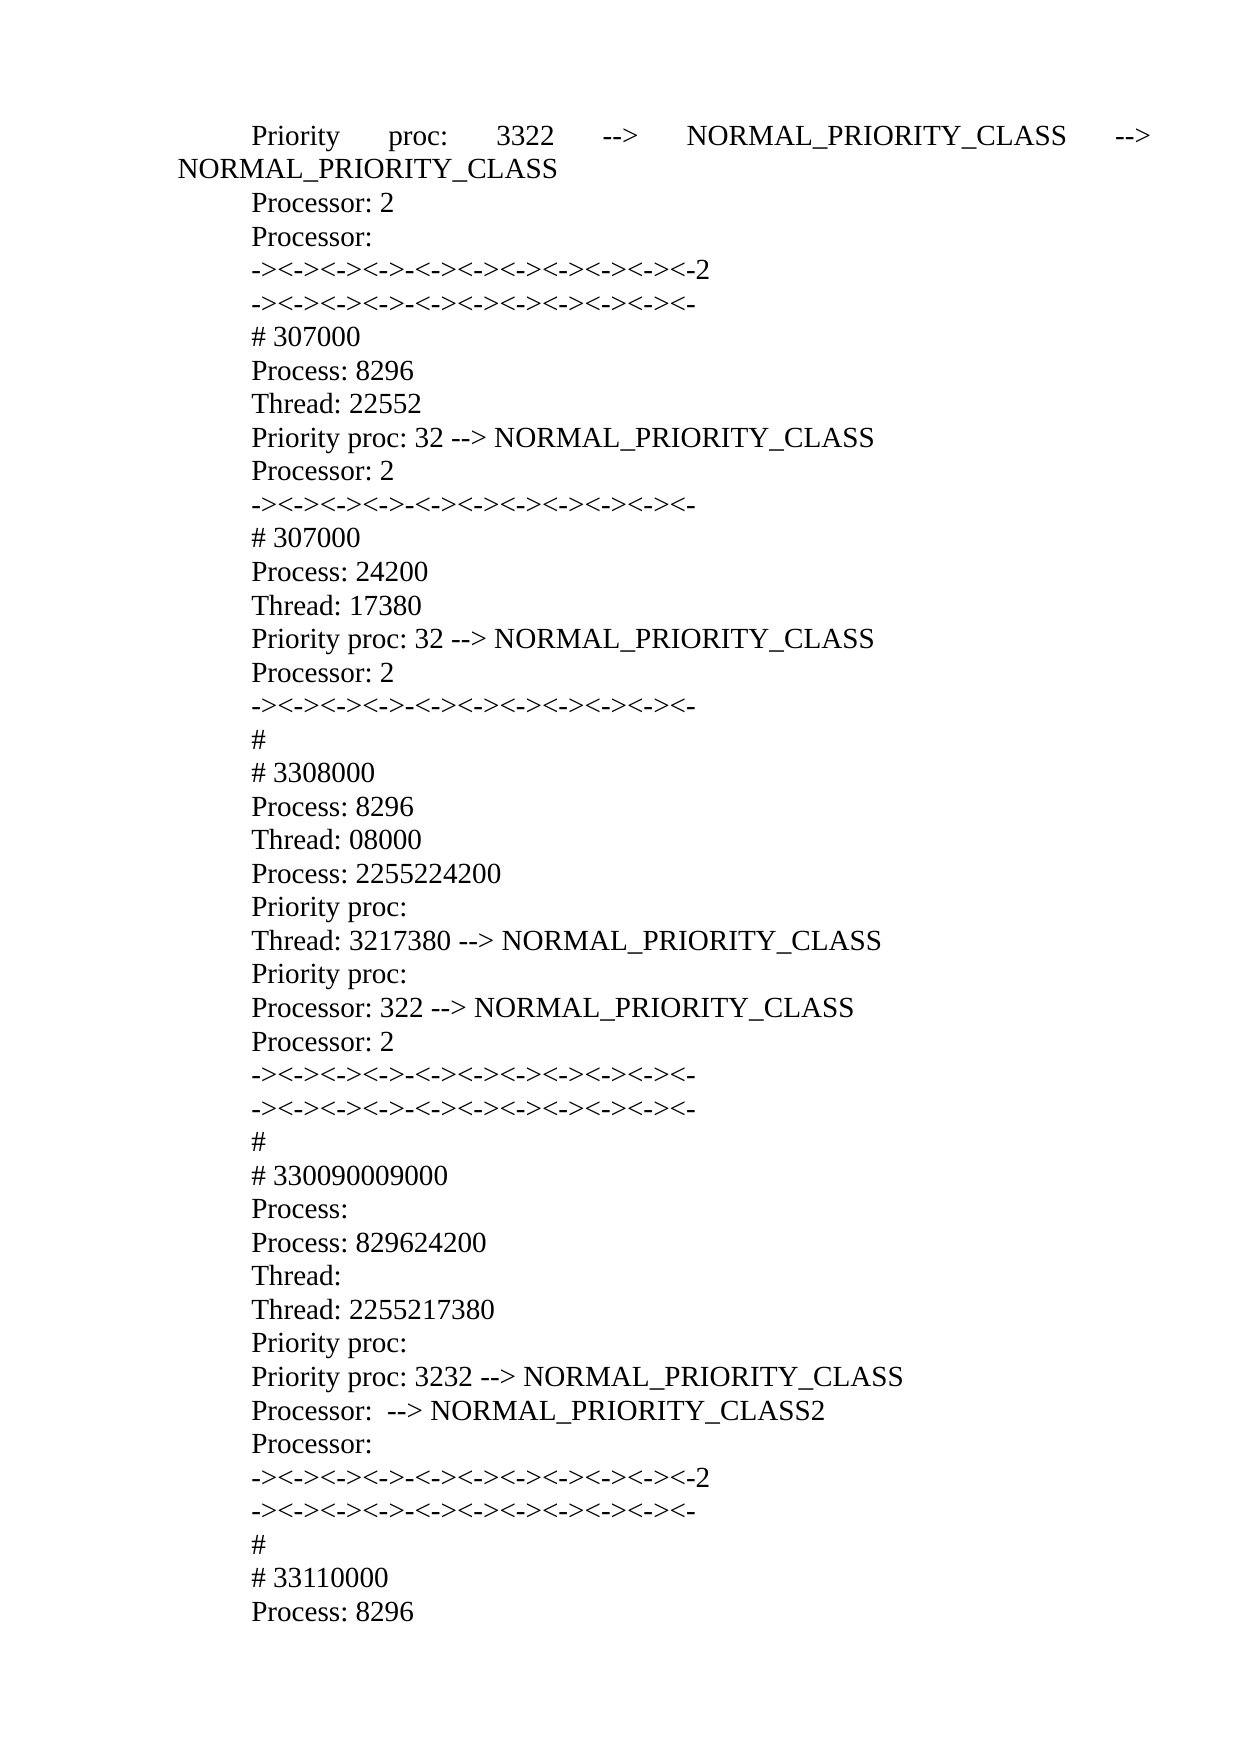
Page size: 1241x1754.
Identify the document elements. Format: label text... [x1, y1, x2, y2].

text -><-><-><->-<-><-><-><-><-><-><- [177, 1057, 1152, 1091]
text Processor: 322 --> NORMAL_PRIORITY_CLASS [177, 990, 1152, 1024]
text Processor: 2 [177, 1024, 1152, 1057]
text Processor: 2 [177, 655, 1152, 688]
text Process: 2255224200 [177, 856, 1152, 889]
text -><-><-><->-<-><-><-><-><-><-><- [177, 1493, 1152, 1527]
text Priority proc: 3322 --> NORMAL_PRIORITY_CLASS --> NORMAL_PRIORITY_CLASS [177, 118, 1152, 185]
text Thread: 2255217380 [177, 1292, 1152, 1326]
text # [177, 1124, 1152, 1158]
text Thread: 3217380 --> NORMAL_PRIORITY_CLASS [177, 923, 1152, 957]
text Priority proc: 3232 --> NORMAL_PRIORITY_CLASS [177, 1359, 1152, 1393]
text Thread: 17380 [177, 588, 1152, 621]
text -><-><-><->-<-><-><-><-><-><-><- [177, 487, 1152, 521]
text Priority proc: [177, 889, 1152, 923]
text Process: 24200 [177, 554, 1152, 588]
text # 33110000 [177, 1560, 1152, 1594]
text # 307000 [177, 319, 1152, 353]
text # 307000 [177, 521, 1152, 554]
text Priority proc: 32 --> NORMAL_PRIORITY_CLASS [177, 621, 1152, 655]
text Processor: [177, 219, 1152, 252]
text Process: 8296 [177, 789, 1152, 822]
text # [177, 1527, 1152, 1560]
text Process: 829624200 [177, 1225, 1152, 1258]
text # 3308000 [177, 755, 1152, 789]
text Processor: 2 [177, 185, 1152, 219]
text -><-><-><->-<-><-><-><-><-><-><-2 [177, 252, 1152, 286]
text Processor: --> NORMAL_PRIORITY_CLASS2 [177, 1393, 1152, 1426]
text Process: 8296 [177, 353, 1152, 386]
text Priority proc: 32 --> NORMAL_PRIORITY_CLASS [177, 420, 1152, 453]
text Processor: [177, 1426, 1152, 1460]
text Priority proc: [177, 1326, 1152, 1359]
text Thread: 08000 [177, 822, 1152, 856]
text Processor: 2 [177, 453, 1152, 487]
text Process: 8296 [177, 1594, 1152, 1627]
text Thread: [177, 1258, 1152, 1292]
text -><-><-><->-<-><-><-><-><-><-><- [177, 688, 1152, 722]
text Thread: 22552 [177, 386, 1152, 420]
text # [177, 722, 1152, 755]
text # 330090009000 [177, 1158, 1152, 1191]
text -><-><-><->-<-><-><-><-><-><-><-2 [177, 1460, 1152, 1493]
text -><-><-><->-<-><-><-><-><-><-><- [177, 1091, 1152, 1124]
text Process: [177, 1191, 1152, 1225]
text Priority proc: [177, 957, 1152, 990]
text -><-><-><->-<-><-><-><-><-><-><- [177, 286, 1152, 319]
